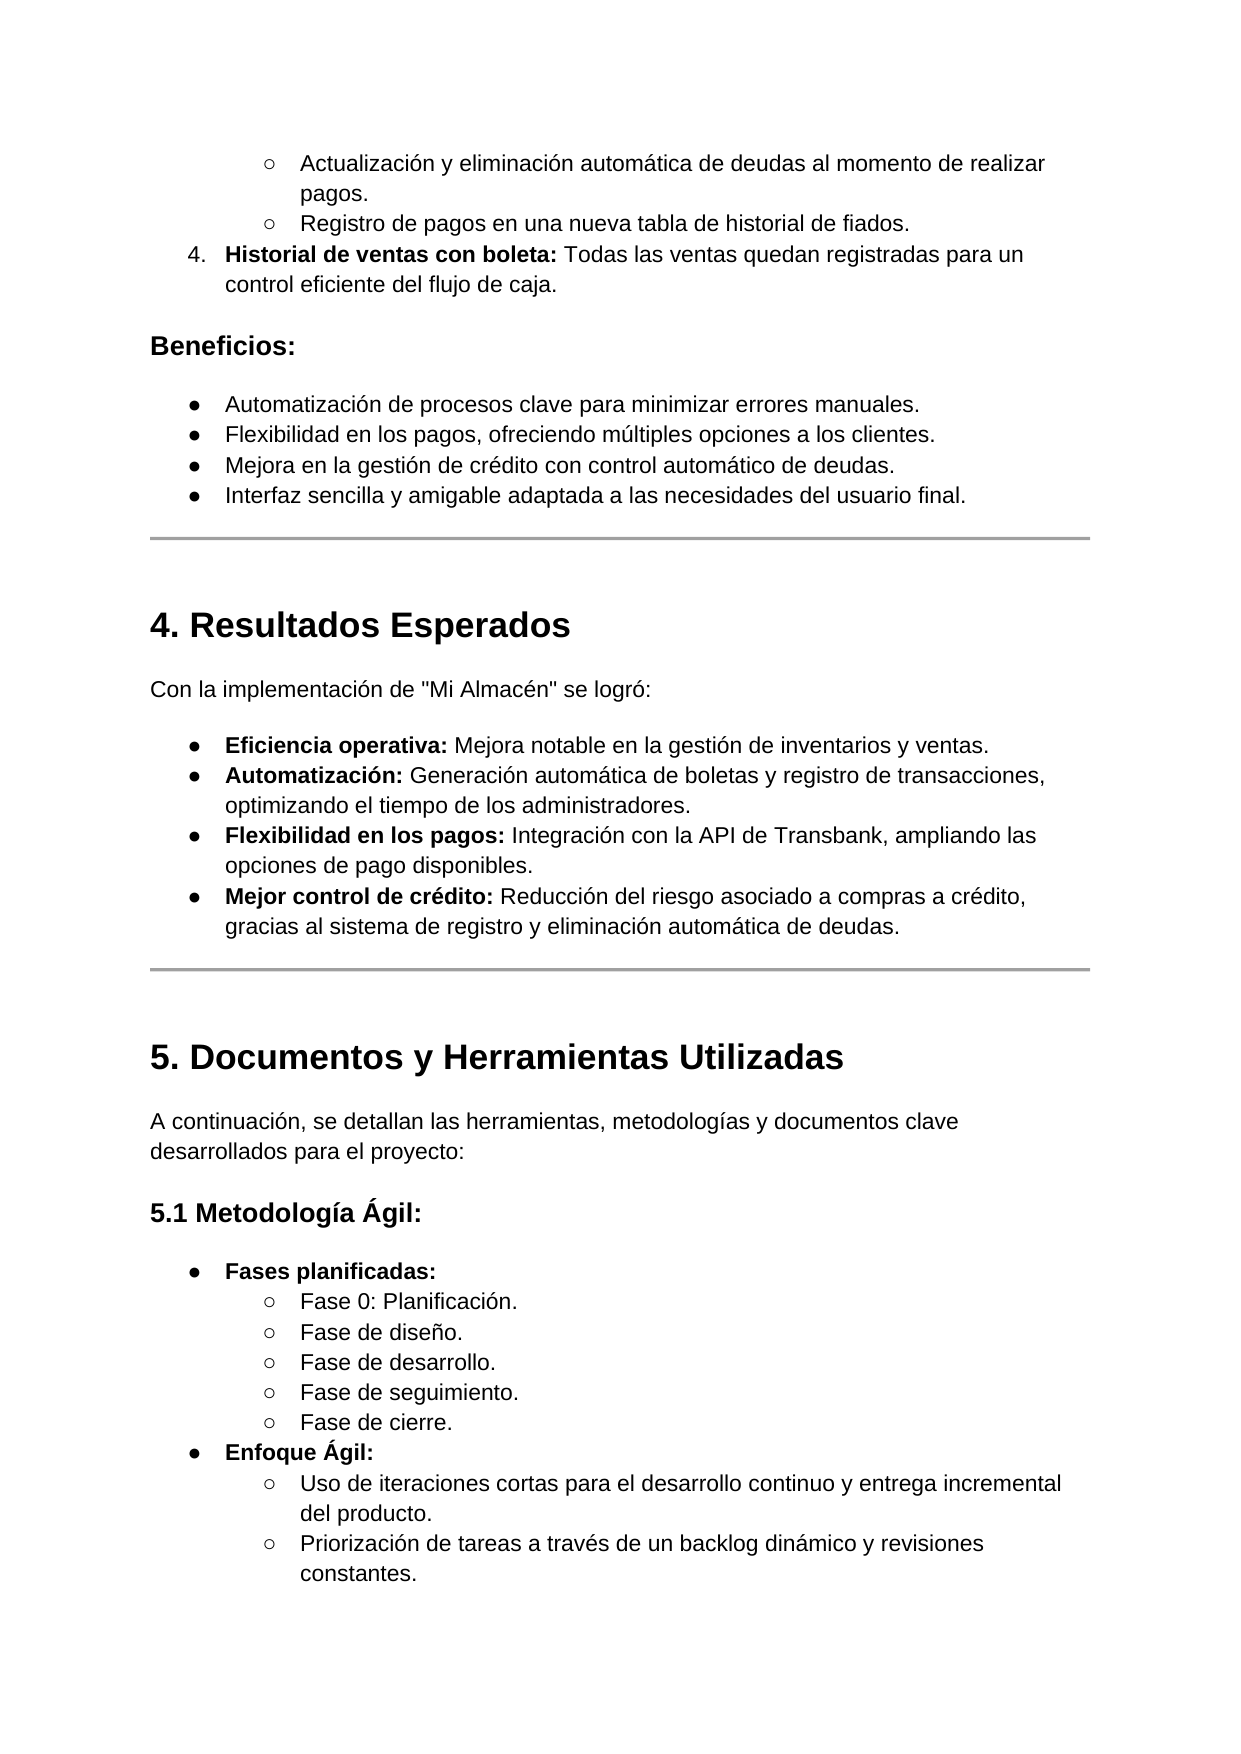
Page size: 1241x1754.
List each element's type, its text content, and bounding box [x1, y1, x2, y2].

list Automatización: Generación automática de boletas y registro de transacciones, optimizando el tiempo de los administradores. [187, 762, 1090, 818]
subtitle Beneficios: [150, 330, 1090, 361]
list Registro de pagos en una nueva tabla de historial de fiados. [262, 210, 1090, 237]
list Fase 0: Planificación. [262, 1288, 1090, 1315]
list Automatización de procesos clave para minimizar errores manuales. [187, 391, 1090, 417]
list Fases planificadas: [187, 1258, 1090, 1284]
list Flexibilidad en los pagos, ofreciendo múltiples opciones a los clientes. [187, 421, 1090, 448]
subtitle 5. Documentos y Herramientas Utilizadas [150, 1036, 1090, 1077]
list Mejora en la gestión de crédito con control automático de deudas. [187, 452, 1090, 478]
text A continuación, se detallan las herramientas, metodologías y documentos clave desarrollados para el proyecto: [150, 1108, 1090, 1164]
list Mejor control de crédito: Reducción del riesgo asociado a compras a crédito, gracias al sistema de registro y eliminación automática de deudas. [187, 883, 1090, 939]
subtitle 4. Resultados Esperados [150, 605, 1090, 645]
subtitle 5.1 Metodología Ágil: [150, 1197, 1090, 1228]
list Flexibilidad en los pagos: Integración con la API de Transbank, ampliando las opciones de pago disponibles. [187, 822, 1090, 879]
list Interfaz sencilla y amigable adaptada a las necesidades del usuario final. [187, 482, 1090, 508]
list Fase de cierre. [262, 1409, 1090, 1436]
list Fase de seguimiento. [262, 1379, 1090, 1405]
text Con la implementación de "Mi Almacén" se logró: [150, 676, 1090, 703]
list Eficiencia operativa: Mejora notable en la gestión de inventarios y ventas. [187, 732, 1090, 758]
list Priorización de tareas a través de un backlog dinámico y revisiones constantes. [262, 1530, 1090, 1587]
list Actualización y eliminación automática de deudas al momento de realizar pagos. [262, 150, 1090, 207]
list Uso de iteraciones cortas para el desarrollo continuo y entrega incremental del producto. [262, 1469, 1090, 1526]
list Fase de diseño. [262, 1318, 1090, 1345]
list Historial de ventas con boleta: Todas las ventas quedan registradas para un control eficiente del flujo de caja. [187, 241, 1090, 297]
list Enfoque Ágil: [187, 1439, 1090, 1466]
list Fase de desarrollo. [262, 1349, 1090, 1375]
